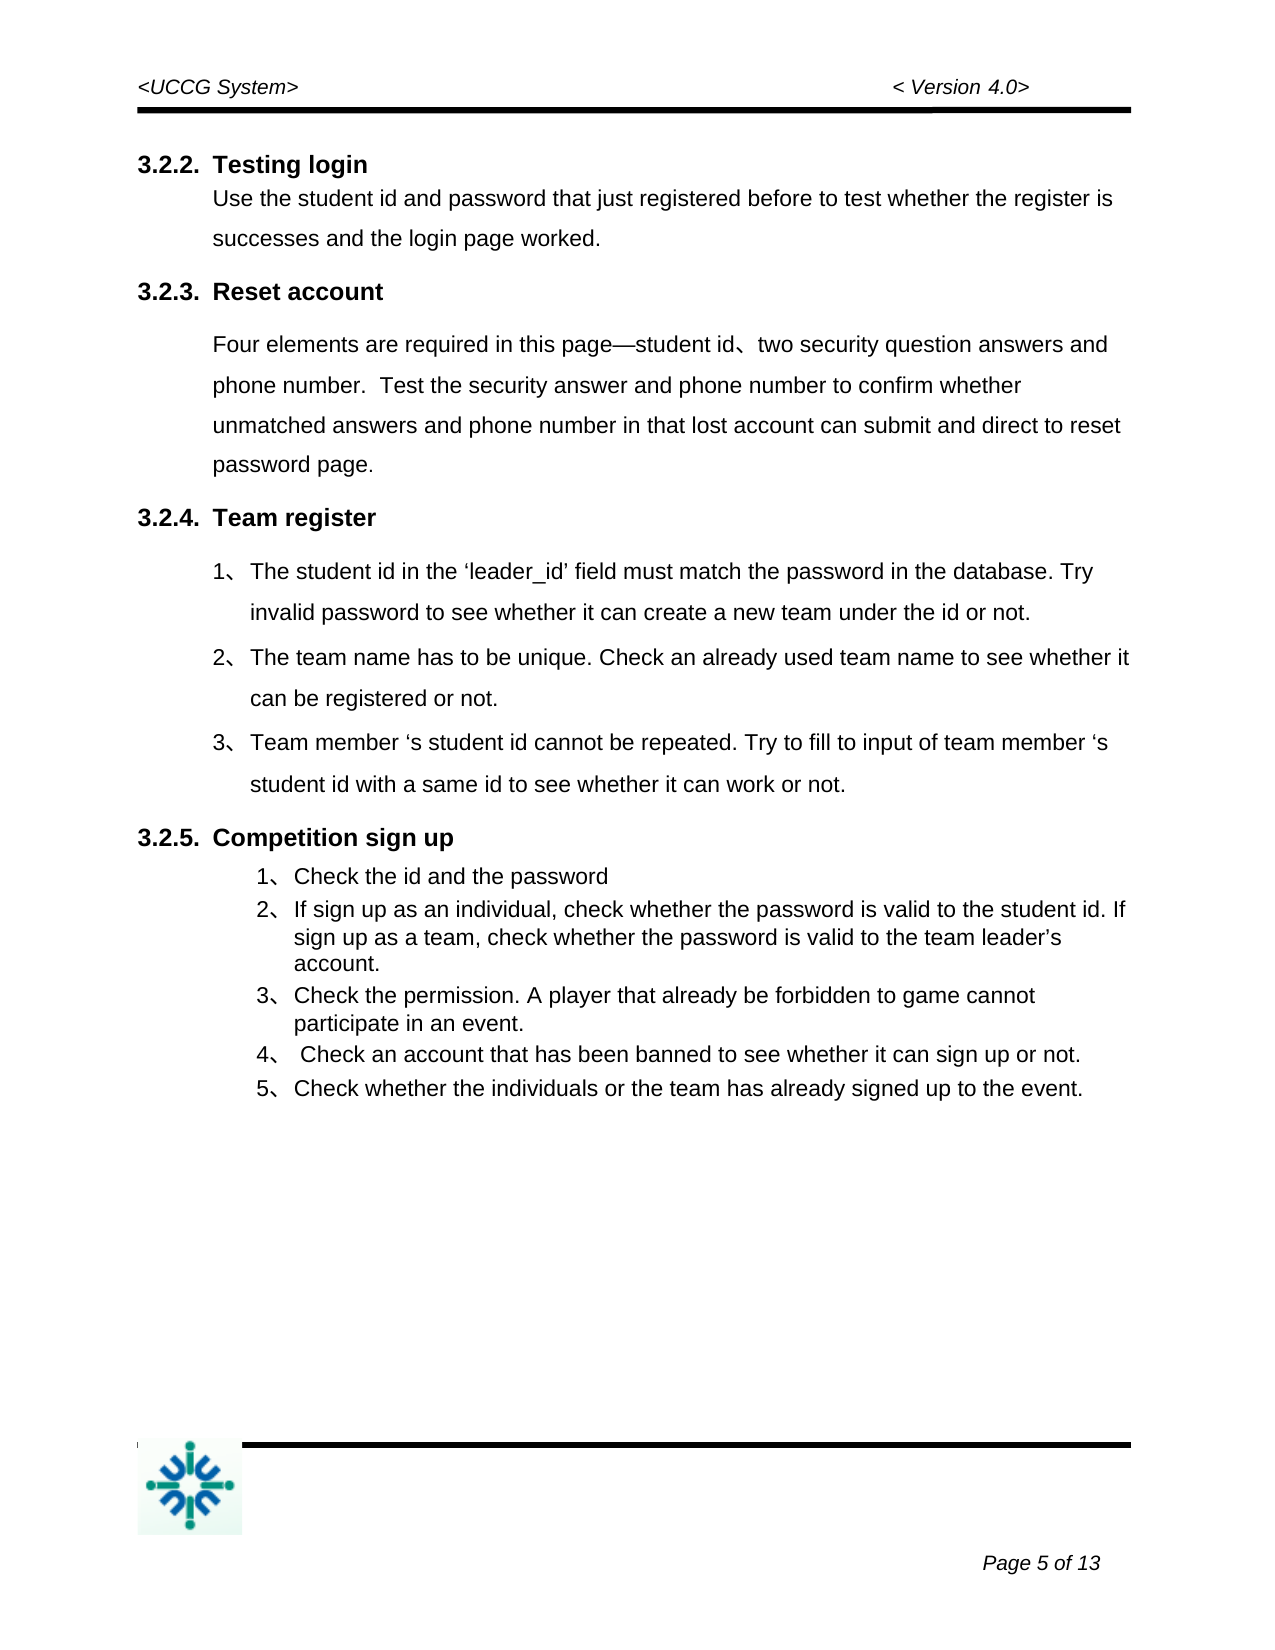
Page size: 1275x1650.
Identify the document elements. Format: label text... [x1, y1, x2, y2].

list The student id in the ‘leader_id’ field must match the password in the database. Try invalid password to see whether it can create a new team under the id or not. [212, 552, 1138, 625]
subtitle Team register [137, 503, 1138, 532]
list Check an account that has been banned to see whether it can sign up or not. [256, 1036, 1138, 1069]
subtitle Competition sign up [137, 822, 1138, 851]
subtitle Testing login [137, 150, 1138, 179]
list Team member ‘s student id cannot be repeated. Try to fill to input of team member ‘s student id with a same id to see whether it can work or not. [212, 724, 1138, 797]
text Use the student id and password that just registered before to test whether the register is successes and the login page worked. [212, 185, 1138, 251]
picture [137, 1438, 243, 1535]
list Check whether the individuals or the team has already signed up to the event. [256, 1069, 1138, 1103]
list If sign up as an individual, check whether the password is valid to the student id. If sign up as a team, check whether the password is valid to the team leader’s account. [256, 891, 1138, 977]
list The team name has to be unique. Check an already used team name to see whether it can be registered or not. [212, 638, 1138, 711]
list Check the permission. A player that already be forbidden to game cannot participate in an event. [256, 977, 1138, 1036]
text Four elements are required in this page—student id、two security question answers and phone number. Test the security answer and phone number to confirm whether unmatched answers and phone number in that lost account can submit and direct to reset password page. [212, 326, 1138, 477]
subtitle Reset account [137, 276, 1138, 305]
list Check the id and the password [256, 857, 1138, 891]
